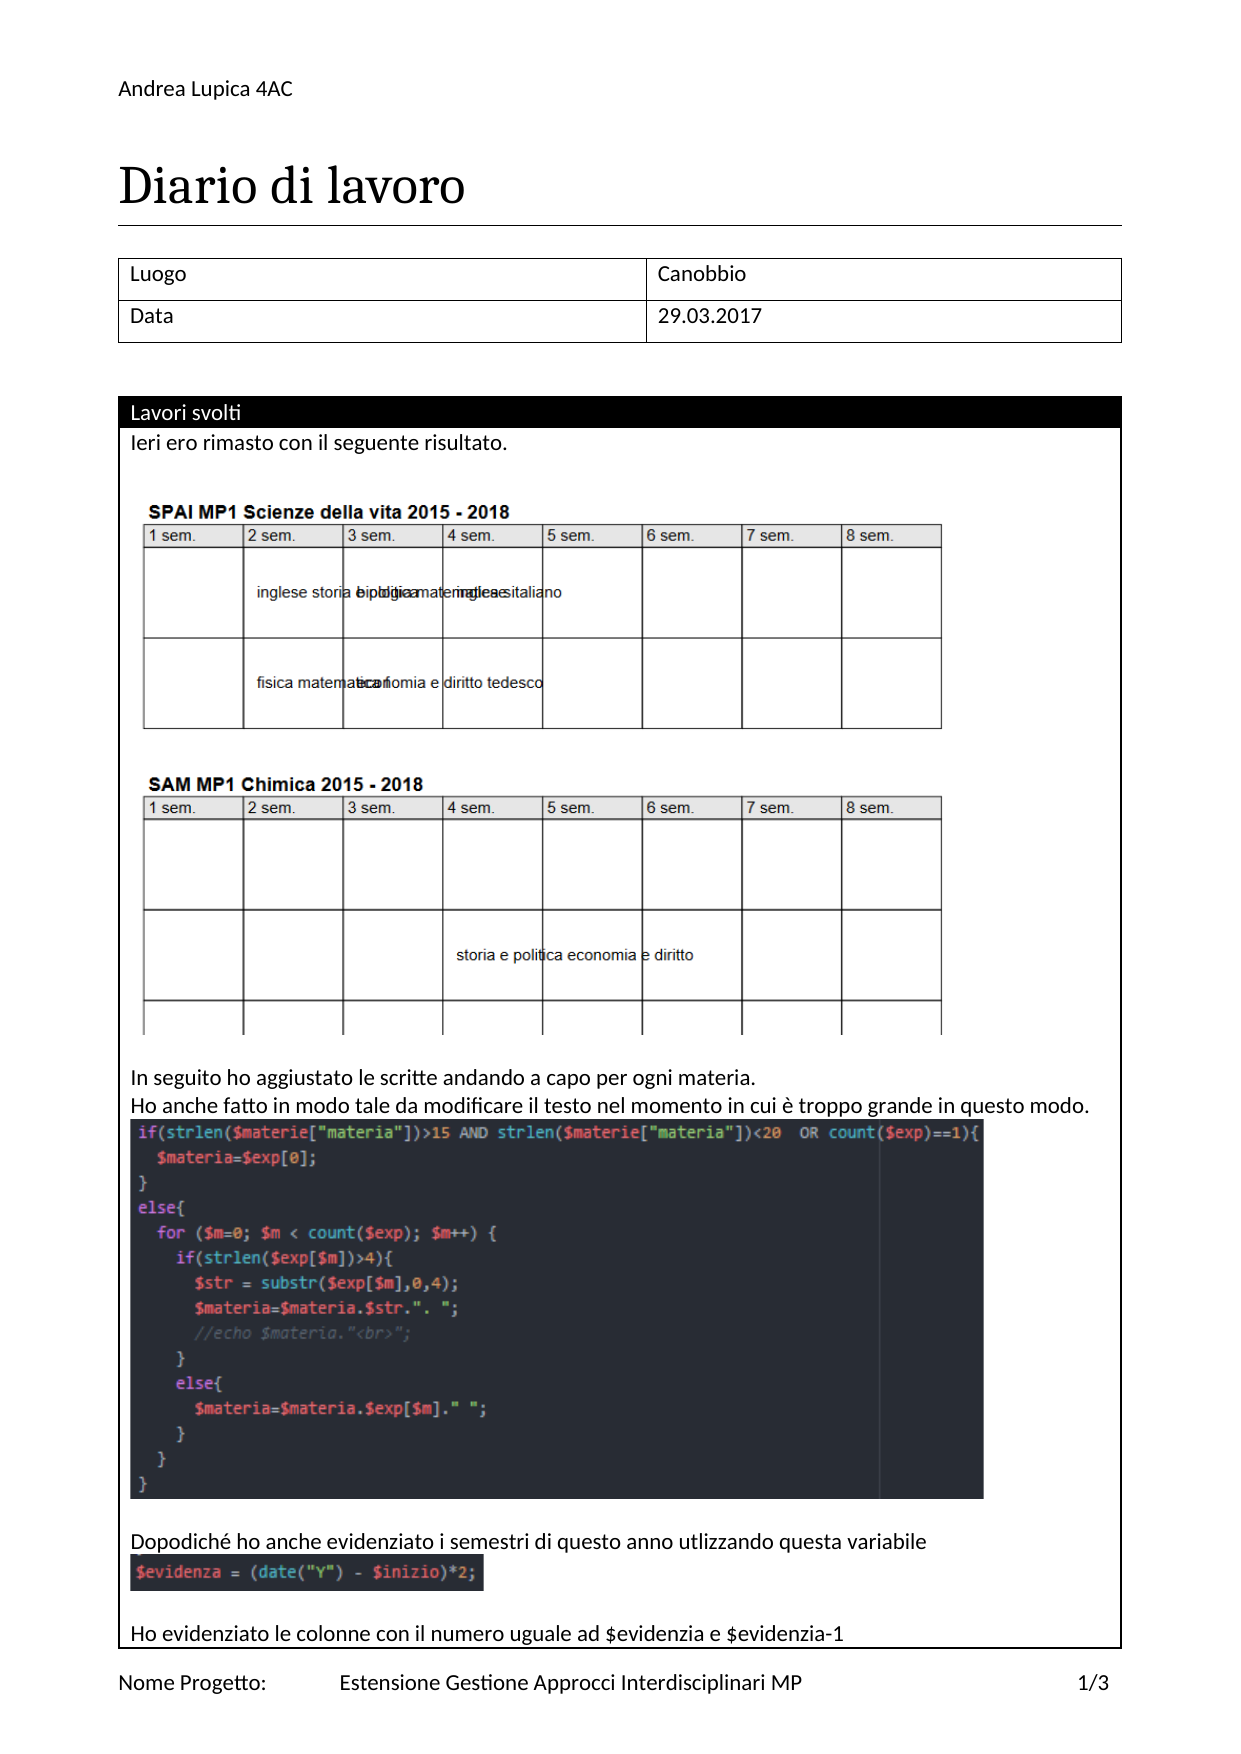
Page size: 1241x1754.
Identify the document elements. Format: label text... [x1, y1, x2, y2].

title Diario di lavoro [118, 155, 1122, 225]
picture [130, 1554, 484, 1591]
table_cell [120, 428, 1120, 1647]
table_header Luogo [119, 259, 646, 300]
table_cell Data [119, 301, 646, 342]
table_header Lavori svolti [120, 398, 1120, 426]
table_header Canobbio [647, 259, 1121, 300]
picture [130, 1119, 984, 1499]
table_cell 29.03.2017 [647, 301, 1121, 342]
picture [130, 484, 1005, 1035]
